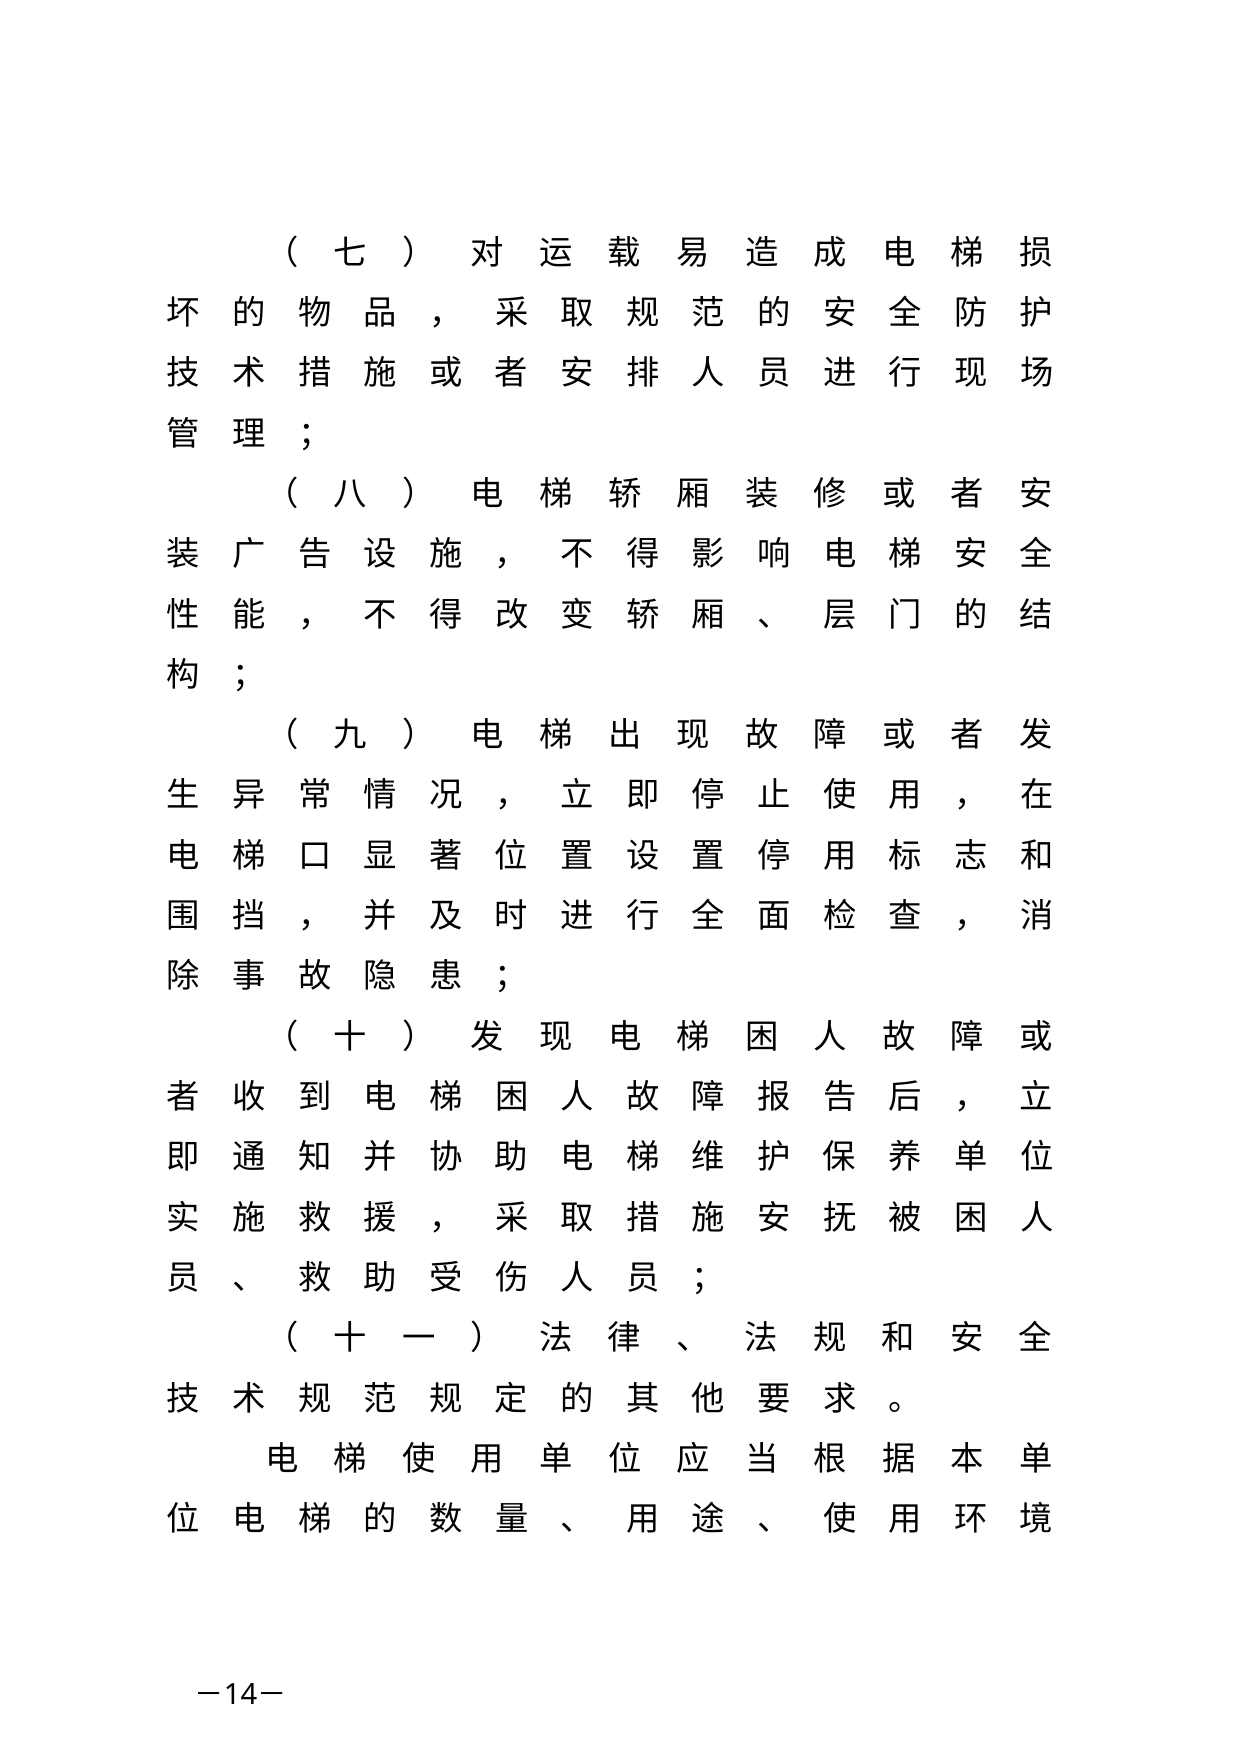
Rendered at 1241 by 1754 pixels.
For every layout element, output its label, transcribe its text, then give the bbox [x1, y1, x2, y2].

text （十）发现电梯困人故障或者收到电梯困人故障报告后，立即通知并协助电梯维护保养单位实施救援，采取措施安抚被困人员、救助受伤人员； [167, 1003, 1085, 1305]
text （十一）法律、法规和安全技术规范规定的其他要求。 [167, 1305, 1085, 1426]
text （八）电梯轿厢装修或者安装广告设施，不得影响电梯安全性能，不得改变轿厢、层门的结构； [167, 461, 1085, 702]
text （九）电梯出现故障或者发生异常情况，立即停止使用，在电梯口显著位置设置停用标志和围挡，并及时进行全面检查，消除事故隐患； [167, 702, 1085, 1003]
text （七）对运载易造成电梯损坏的物品，采取规范的安全防护技术措施或者安排人员进行现场管理； [167, 219, 1085, 461]
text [167, 1426, 1085, 1546]
